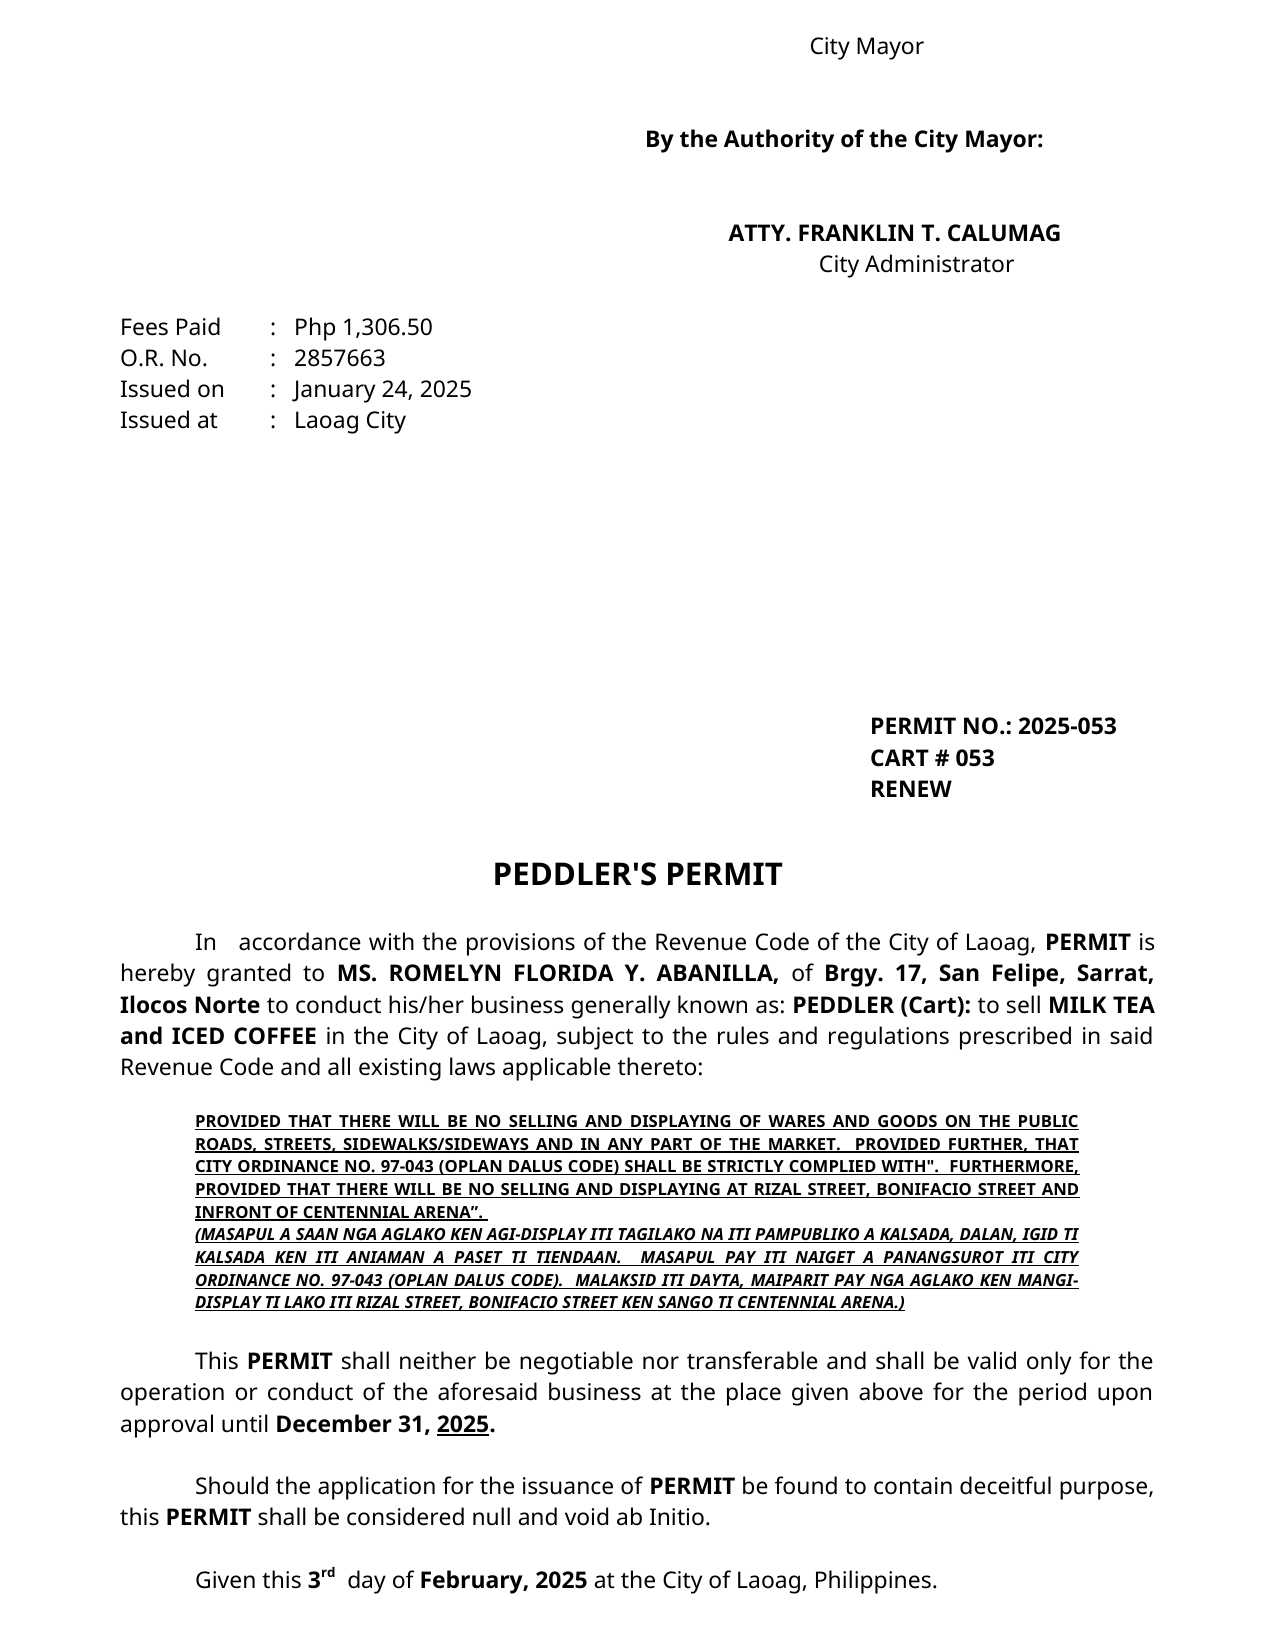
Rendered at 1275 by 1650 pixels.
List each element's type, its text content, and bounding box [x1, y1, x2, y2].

text Given this 3rd day of February, 2025 at the City of Laoag, Philippines. [120, 1564, 1155, 1595]
text PROVIDED THAT THERE WILL BE NO SELLING AND DISPLAYING OF WARES AND GOODS ON THE PUBLIC ROADS, STREETS, SIDEWALKS/SIDEWAYS AND IN ANY PART OF THE MARKET. PROVIDED FURTHER, THAT CITY ORDINANCE NO. 97-043 (OPLAN DALUS CODE) SHALL BE STRICTLY COMPLIED WITH". FURTHERMORE, PROVIDED THAT THERE WILL BE NO SELLING AND DISPLAYING AT RIZAL STREET, BONIFACIO STREET AND INFRONT OF CENTENNIAL ARENA”. [195, 1109, 1080, 1174]
text PERMIT NO.: 2025-053 [795, 710, 1155, 741]
text Should the application for the issuance of PERMIT be found to contain deceitful purpose, this PERMIT shall be considered null and void ab Initio. [120, 1470, 1155, 1532]
text Fees Paid : Php 1,306.50 [120, 311, 1155, 342]
text This PERMIT shall neither be negotiable nor transferable and shall be valid only for the operation or conduct of the aforesaid business at the place given above for the period upon approval until December 31, 2025. [120, 1345, 1155, 1439]
text City Administrator [720, 248, 1155, 279]
text In accordance with the provisions of the Revenue Code of the City of Laoag, PERMIT is hereby granted to MS. ROMELYN FLORIDA Y. ABANILLA, of Brgy. 17, San Felipe, Sarrat, Ilocos Norte to conduct his/her business generally known as: PEDDLER (Cart): to sell MILK TEA and ICED COFFEE in the City of Laoag, subject to the rules and regulations prescribed in said Revenue Code and all existing laws applicable thereto: [120, 926, 1155, 1082]
text By the Authority of the City Mayor: [570, 123, 1155, 154]
text O.R. No. : 2857663 [120, 342, 1155, 373]
text Issued at : Laoag City [120, 404, 1155, 436]
text Issued on : January 24, 2025 [120, 373, 1155, 404]
text CART # 053 [795, 741, 1155, 773]
text RENEW [795, 773, 1155, 804]
text (MASAPUL A SAAN NGA AGLAKO KEN AGI-DISPLAY ITI TAGILAKO NA ITI PAMPUBLIKO A KALSADA, DALAN, IGID TI KALSADA KEN ITI ANIAMAN A PASET TI TIENDAAN. MASAPUL PAY ITI NAIGET A PANANGSUROT ITI CITY ORDINANCE NO. 97-043 (OPLAN DALUS CODE). MALAKSID ITI DAYTA, MAIPARIT PAY NGA AGLAKO KEN MANGI-DISPLAY TI LAKO ITI RIZAL STREET, BONIFACIO STREET KEN SANGO TI CENTENNIAL ARENA.) [195, 1223, 1080, 1314]
text City Mayor [120, 30, 1155, 61]
text PEDDLER'S PERMIT [120, 852, 1155, 895]
text ATTY. FRANKLIN T. CALUMAG [120, 217, 1155, 248]
